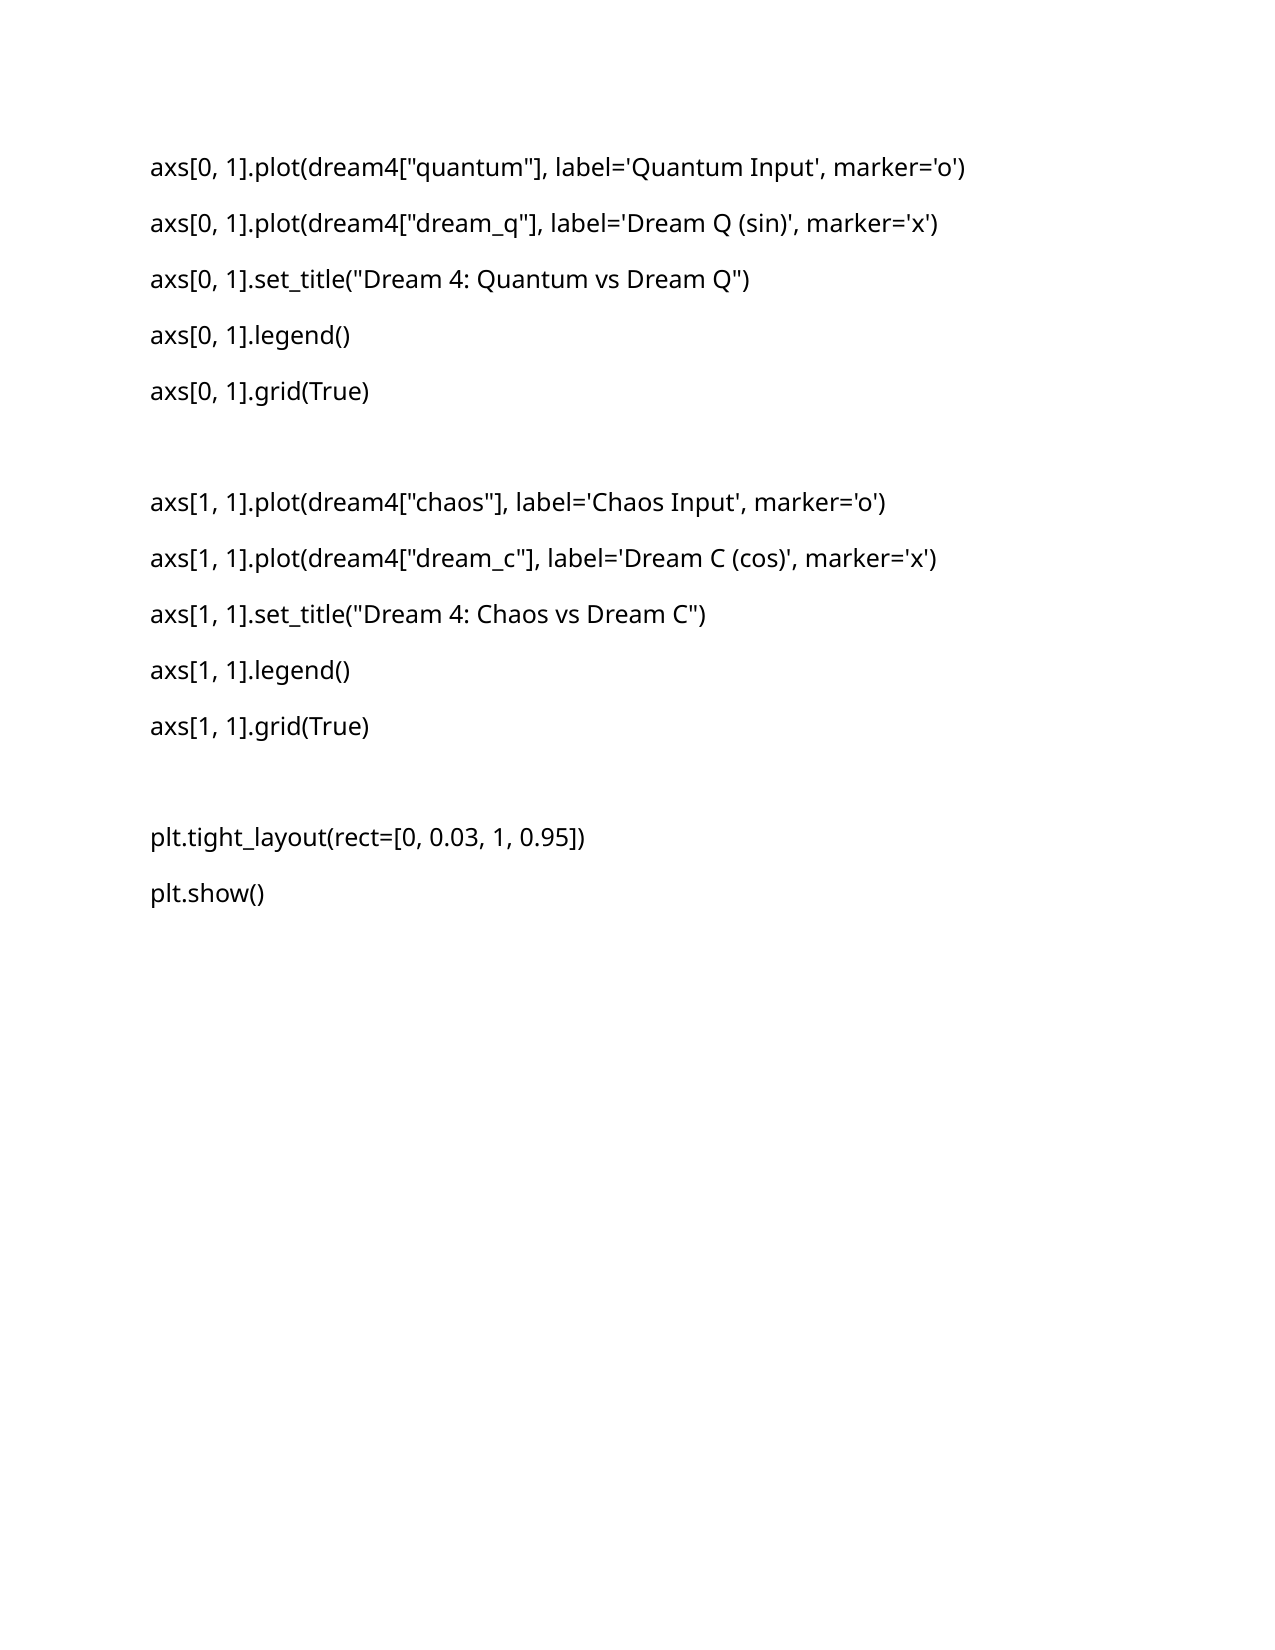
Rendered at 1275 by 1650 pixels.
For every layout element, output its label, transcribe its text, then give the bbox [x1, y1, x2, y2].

text axs[0, 1].plot(dream4["dream_q"], label='Dream Q (sin)', marker='x') [150, 206, 1125, 240]
text axs[1, 1].legend() [150, 652, 1125, 687]
text axs[1, 1].set_title("Dream 4: Chaos vs Dream C") [150, 597, 1125, 631]
text axs[1, 1].grid(True) [150, 708, 1125, 742]
text plt.show() [150, 876, 1125, 910]
text axs[1, 1].plot(dream4["chaos"], label='Chaos Input', marker='o') [150, 485, 1125, 519]
text axs[1, 1].plot(dream4["dream_c"], label='Dream C (cos)', marker='x') [150, 541, 1125, 575]
text axs[0, 1].legend() [150, 317, 1125, 352]
text plt.tight_layout(rect=[0, 0.03, 1, 0.95]) [150, 820, 1125, 854]
text axs[0, 1].set_title("Dream 4: Quantum vs Dream Q") [150, 262, 1125, 296]
text axs[0, 1].plot(dream4["quantum"], label='Quantum Input', marker='o') [150, 150, 1125, 184]
text axs[0, 1].grid(True) [150, 373, 1125, 407]
